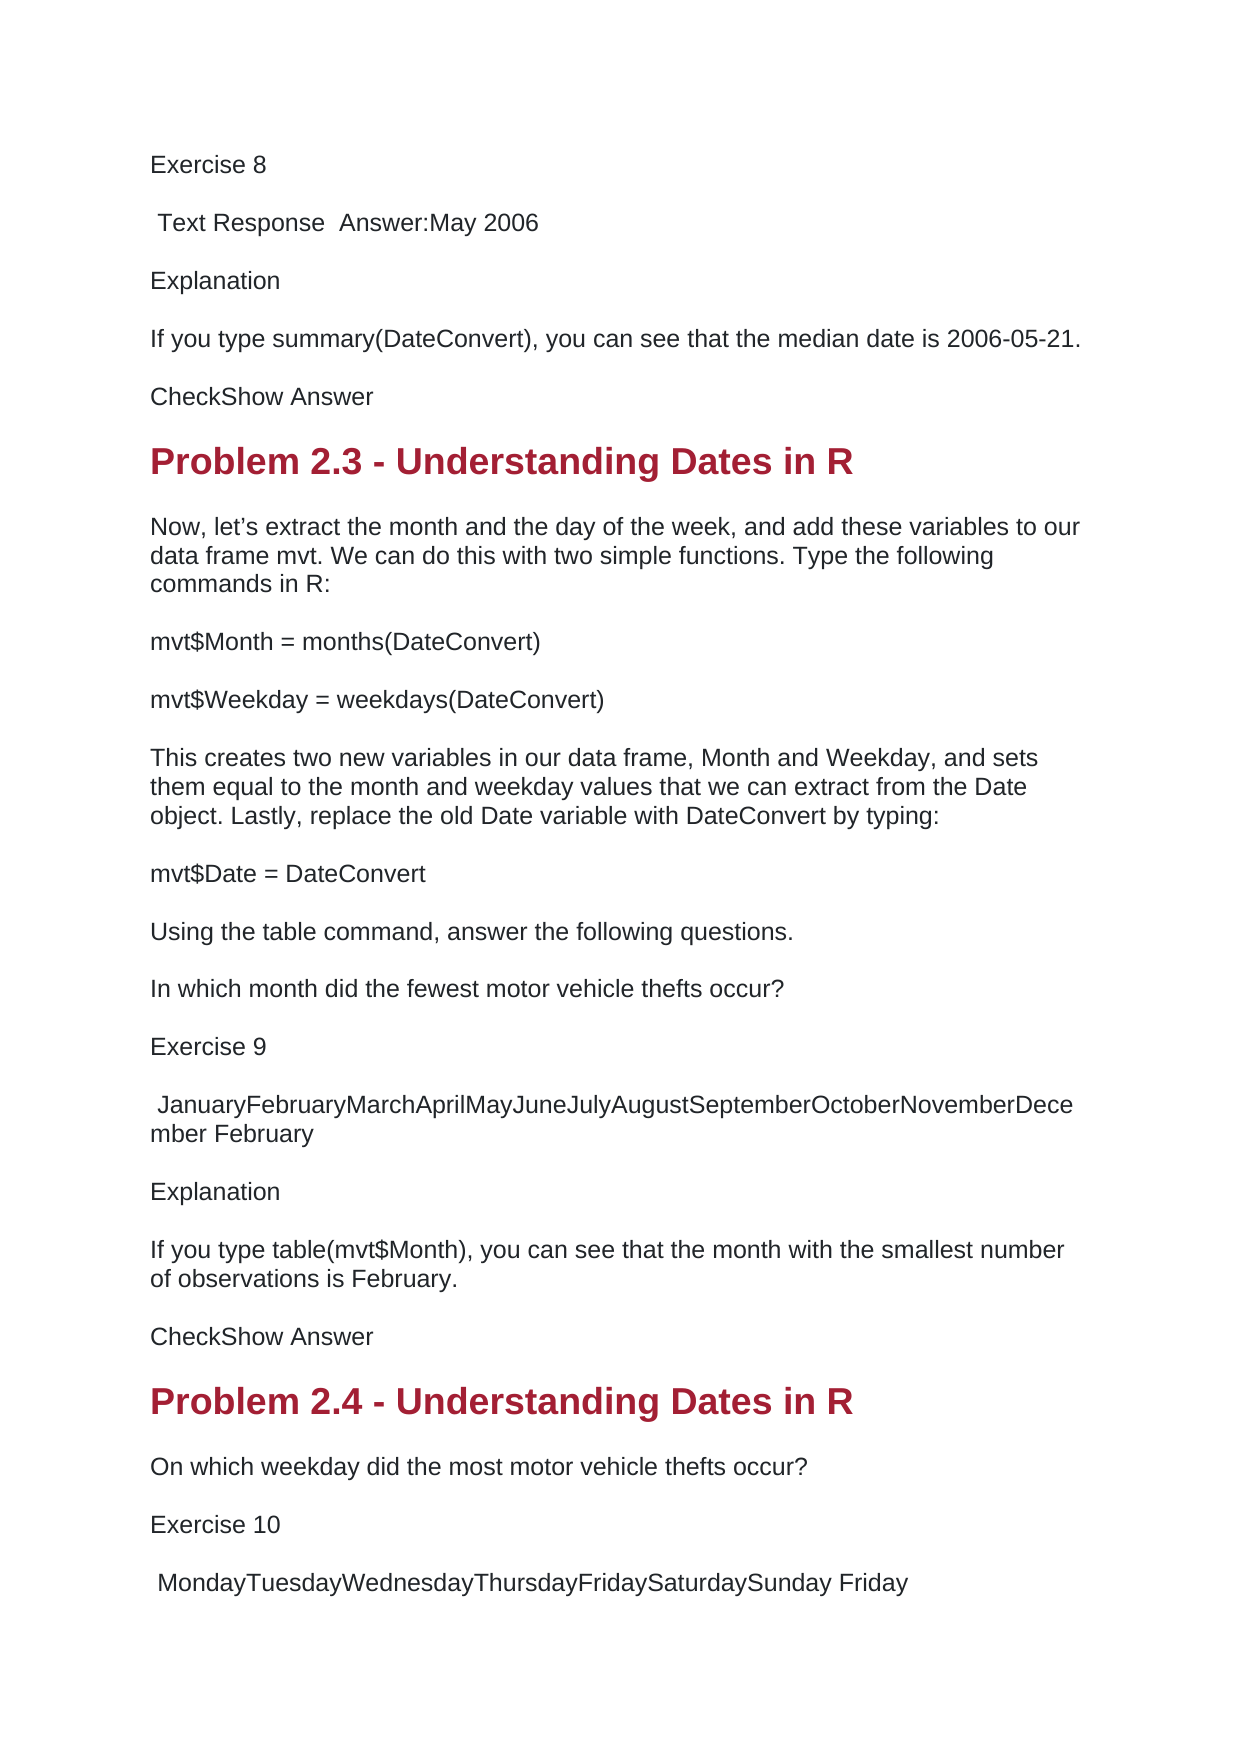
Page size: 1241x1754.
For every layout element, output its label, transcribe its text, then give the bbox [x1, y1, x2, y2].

text In which month did the fewest motor vehicle thefts occur? [150, 974, 1090, 1003]
text MondayTuesdayWednesdayThursdayFridaySaturdaySunday Friday [150, 1567, 1090, 1596]
text Explanation [150, 266, 1090, 294]
text Exercise 10 [150, 1509, 1090, 1538]
text mvt$Weekday = weekdays(DateConvert) [150, 685, 1090, 714]
text CheckShow Answer [150, 382, 1090, 410]
text Problem 2.3 - Understanding Dates in R [150, 439, 1090, 483]
text If you type summary(DateConvert), you can see that the median date is 2006-05-21. [150, 324, 1090, 352]
text If you type table(mvt$Month), you can see that the month with the smallest number of observations is February. [150, 1235, 1090, 1292]
text This creates two new variables in our data frame, Month and Weekday, and sets them equal to the month and weekday values that we can extract from the Date object. Lastly, replace the old Date variable with DateConvert by typing: [150, 743, 1090, 829]
text Now, let’s extract the month and the day of the week, and add these variables to our data frame mvt. We can do this with two simple functions. Type the following commands in R: [150, 512, 1090, 598]
text Exercise 9 [150, 1032, 1090, 1061]
text Explanation [150, 1177, 1090, 1206]
text Exercise 8 [150, 150, 1090, 179]
text Using the table command, answer the following questions. [150, 916, 1090, 945]
text Problem 2.4 - Understanding Dates in R [150, 1379, 1090, 1422]
text On which weekday did the most motor vehicle thefts occur? [150, 1452, 1090, 1480]
text mvt$Date = DateConvert [150, 858, 1090, 887]
text Text Response Answer:May 2006 [150, 208, 1090, 237]
text CheckShow Answer [150, 1321, 1090, 1350]
text mvt$Month = months(DateConvert) [150, 627, 1090, 656]
text JanuaryFebruaryMarchAprilMayJuneJulyAugustSeptemberOctoberNovemberDecember February [150, 1090, 1090, 1148]
